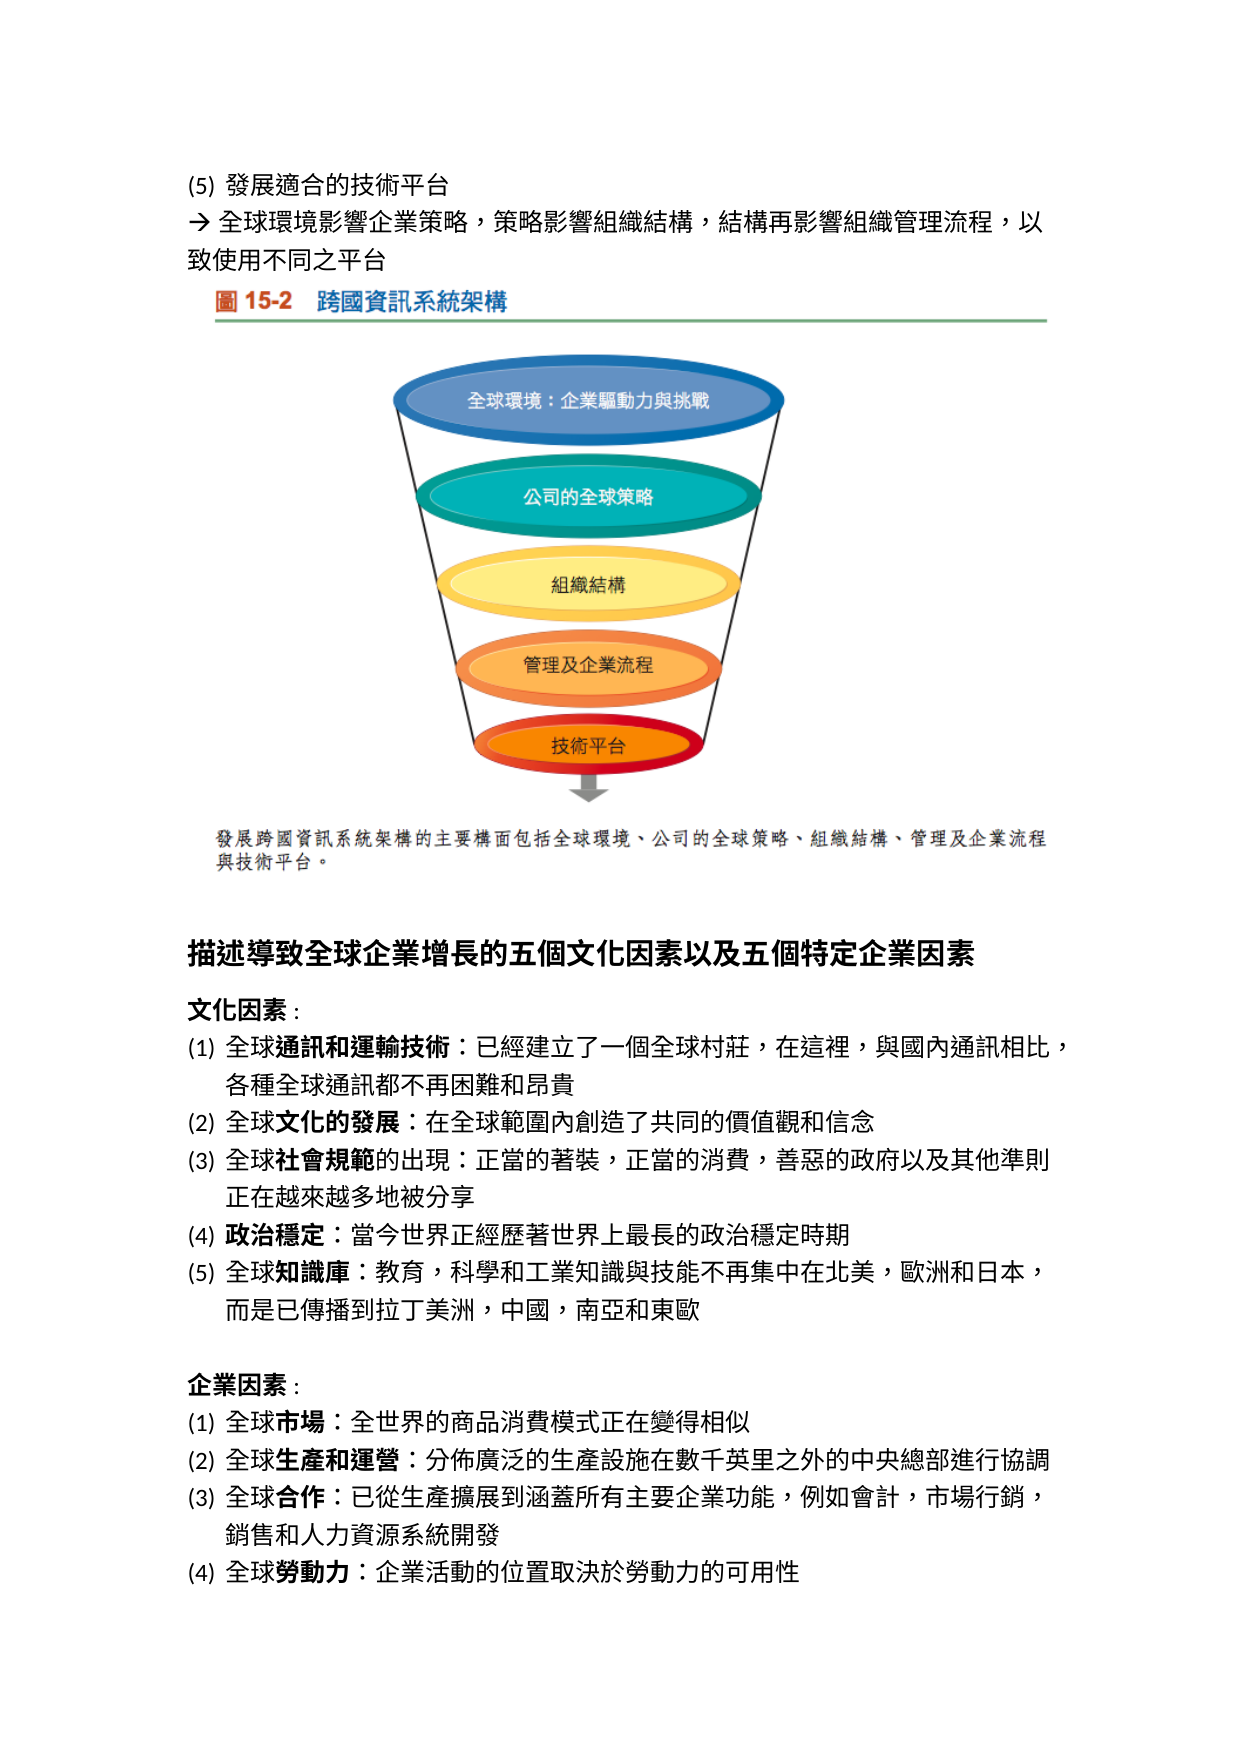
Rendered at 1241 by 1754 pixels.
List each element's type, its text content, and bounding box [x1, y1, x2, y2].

list 全球勞動力：企業活動的位置取決於勞動力的可用性 [187, 1552, 1053, 1589]
list 政治穩定：當今世界正經歷著世界上最長的政治穩定時期 [187, 1214, 1053, 1252]
list 全球合作：已從生產擴展到涵蓋所有主要企業功能，例如會計，市場行銷，銷售和人力資源系統開發 [187, 1477, 1053, 1552]
list 全球知識庫：教育，科學和工業知識與技能不再集中在北美，歐洲和日本，而是已傳播到拉丁美洲，中國，南亞和東歐 [187, 1252, 1053, 1327]
list 全球生產和運營：分佈廣泛的生產設施在數千英里之外的中央總部進行協調 [187, 1439, 1053, 1477]
text 文化因素 : [187, 989, 1053, 1027]
picture [187, 277, 1054, 875]
list 全球文化的發展：在全球範圍內創造了共同的價值觀和信念 [187, 1102, 1053, 1139]
list 發展適合的技術平台 [187, 164, 1053, 202]
list 全球市場：全世界的商品消費模式正在變得相似 [187, 1402, 1053, 1439]
text 企業因素 : [187, 1364, 1053, 1402]
list 全球通訊和運輸技術：已經建立了一個全球村莊，在這裡，與國內通訊相比，各種全球通訊都不再困難和昂貴 [187, 1027, 1053, 1102]
list 全球社會規範的出現：正當的著裝，正當的消費，善惡的政府以及其他準則正在越來越多地被分享 [187, 1139, 1053, 1214]
text 全球環境影響企業策略，策略影響組織結構，結構再影響組織管理流程，以致使用不同之平台 [187, 202, 1053, 277]
text 描述導致全球企業增長的五個文化因素以及五個特定企業因素 [187, 914, 1053, 989]
